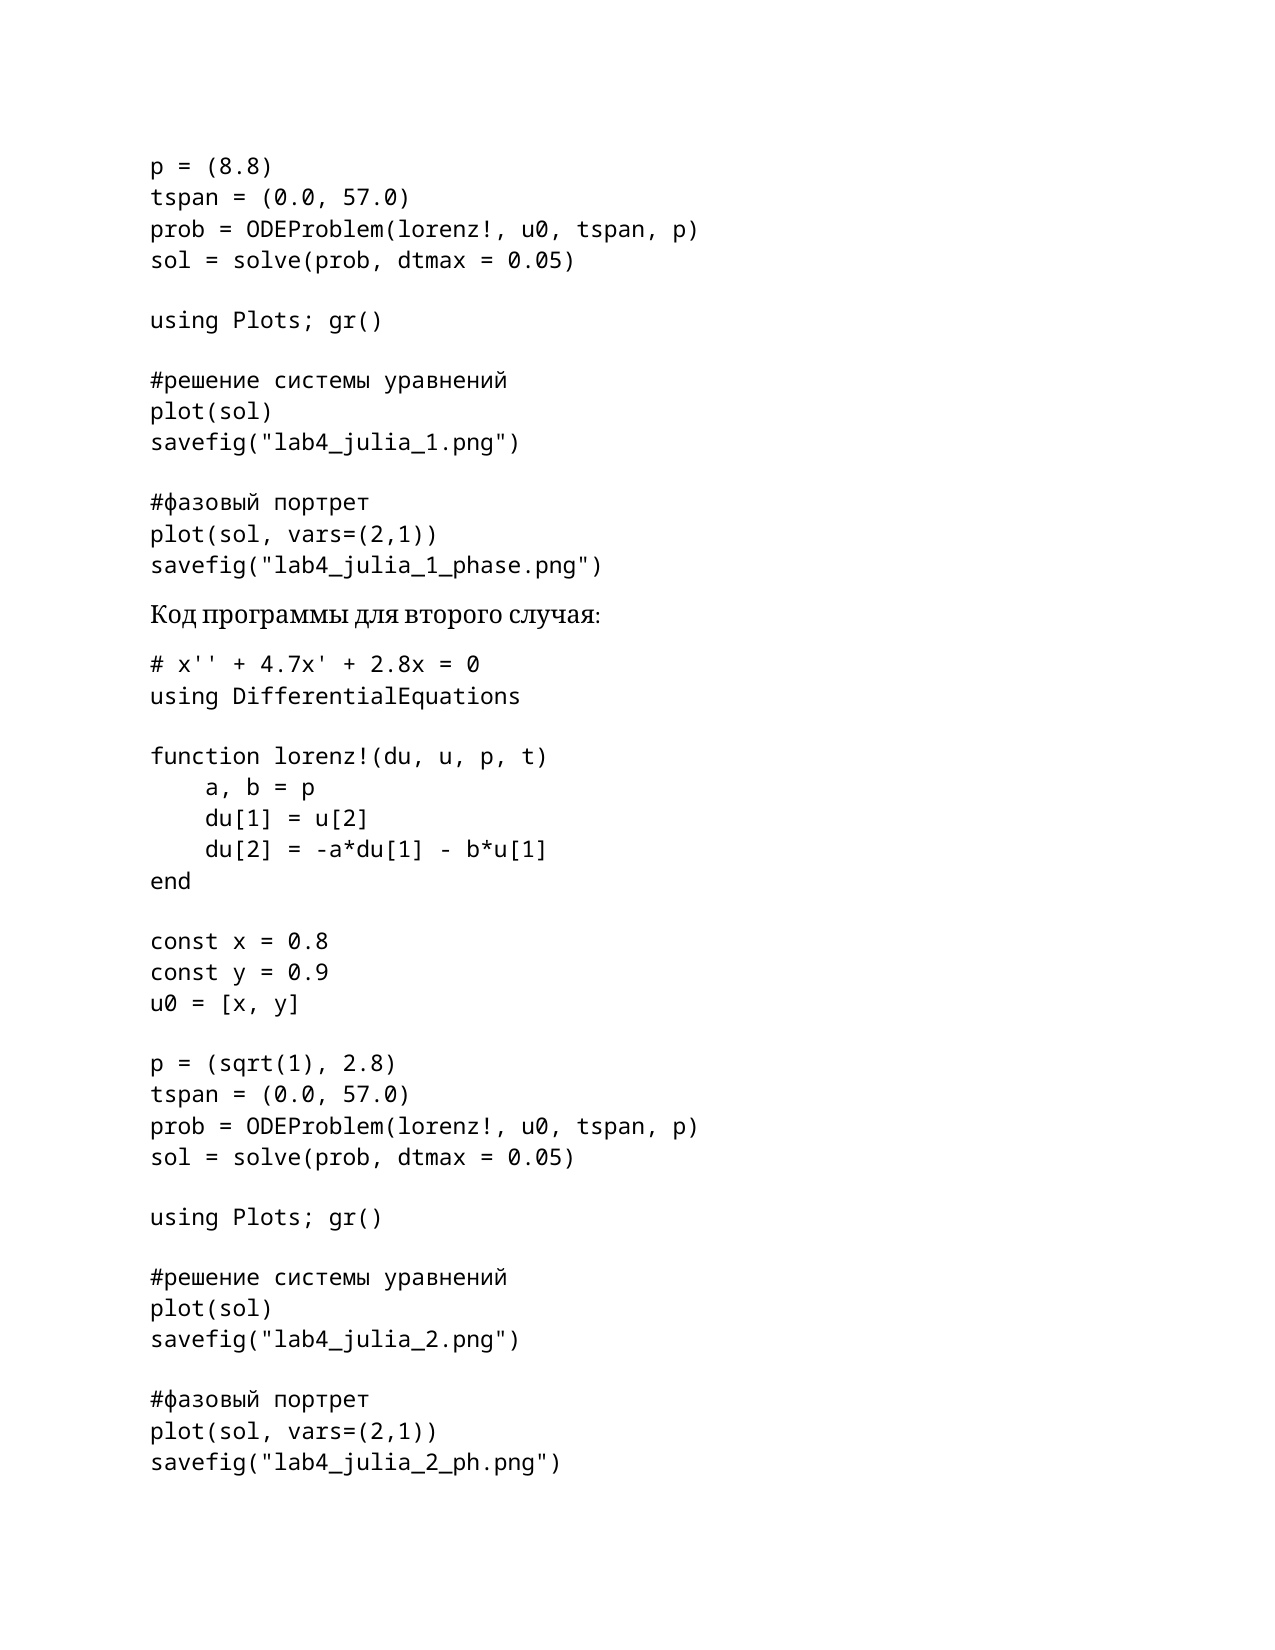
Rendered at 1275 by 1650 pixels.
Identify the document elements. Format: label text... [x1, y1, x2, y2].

text Код программы для второго случая: [150, 601, 1125, 629]
text # x'' + 4.7x' + 2.8x = 0 using DifferentialEquations function lorenz!(du, u, p, t) a, b = p du[1] = u[2] du[2] = -a*du[1] - b*u[1] end const x = 0.8 const y = 0.9 u0 = [x, y] p = (sqrt(1), 2.8) tspan = (0.0, 57.0) prob = ODEProblem(lorenz!, u0, tspan, p) sol = solve(prob, dtmax = 0.05) using Plots; gr() #решение системы уравнений plot(sol) savefig("lab4_julia_2.png") #фазовый портрет plot(sol, vars=(2,1)) savefig("lab4_julia_2_ph.png") [150, 648, 1125, 1477]
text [150, 150, 1125, 580]
